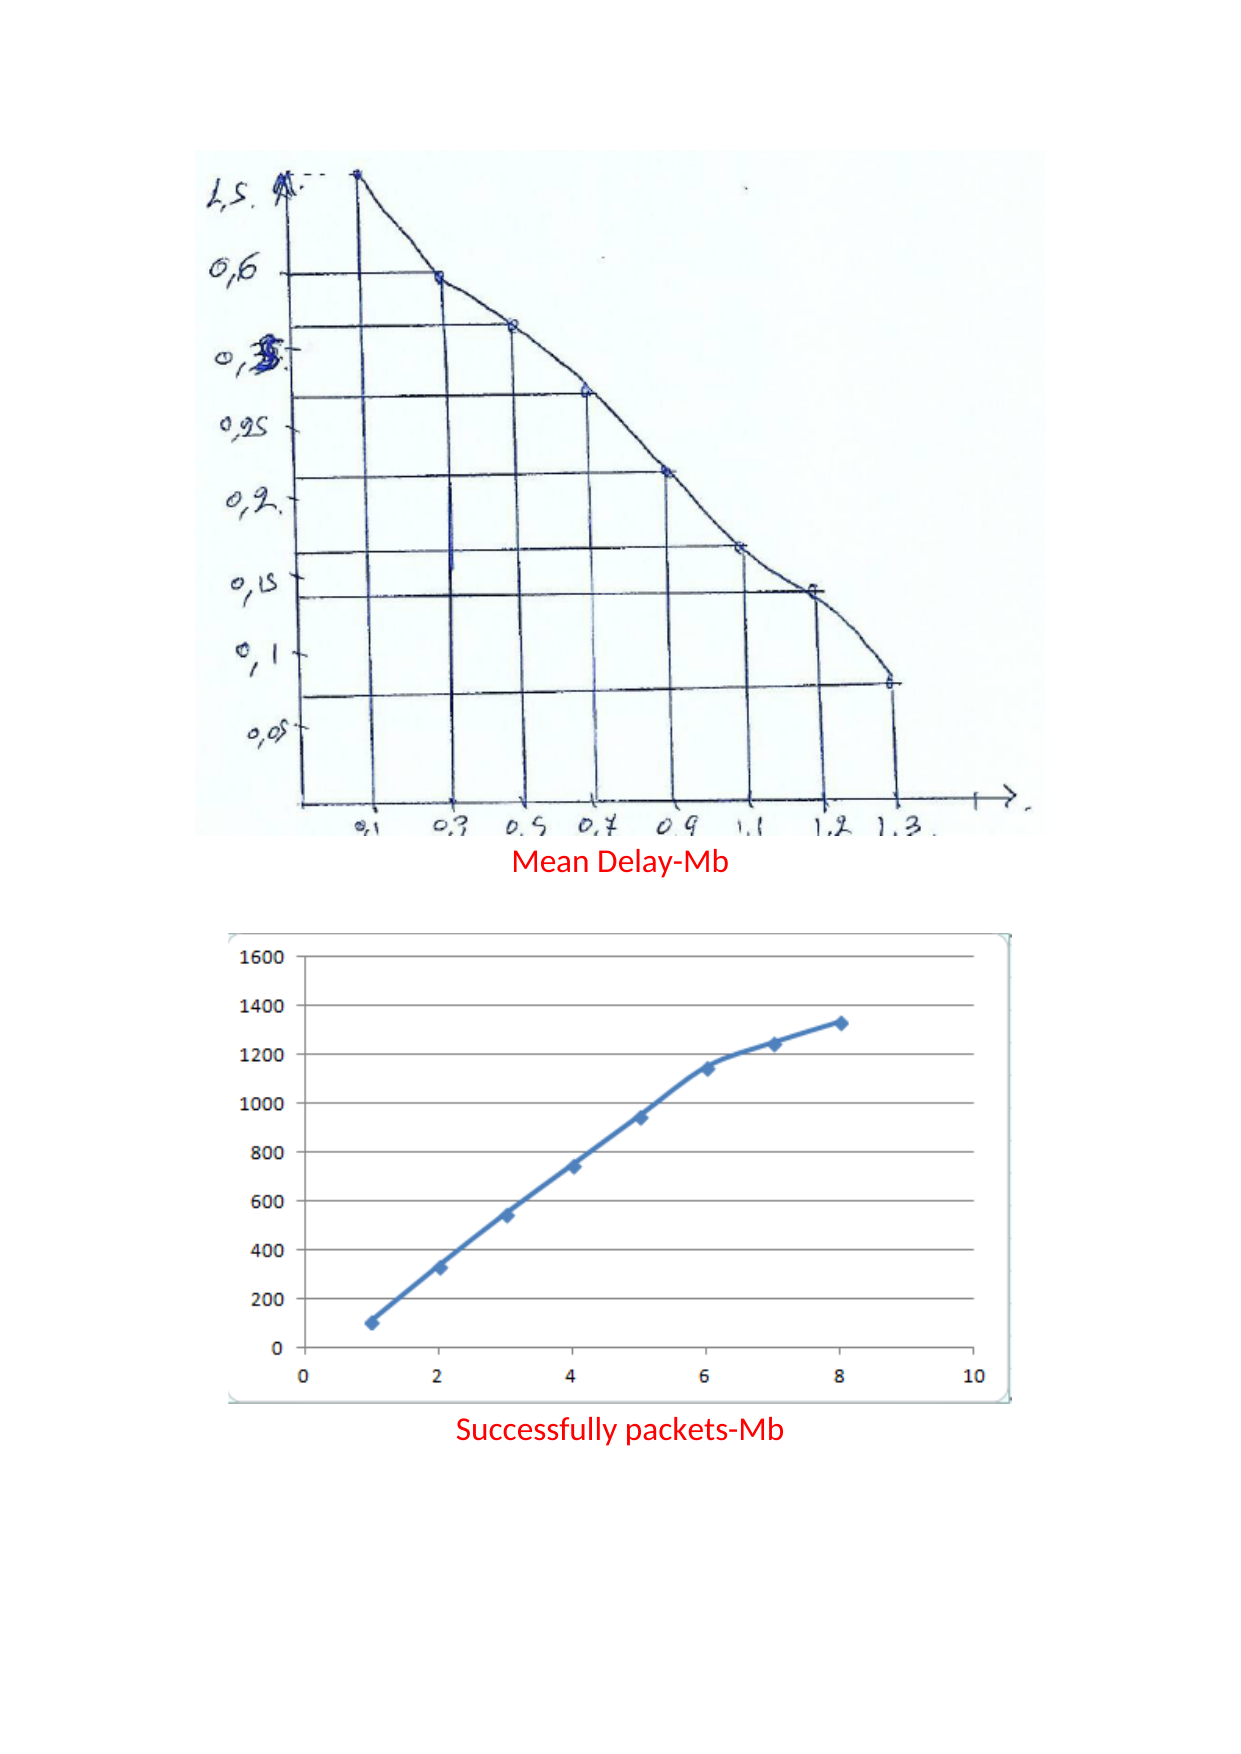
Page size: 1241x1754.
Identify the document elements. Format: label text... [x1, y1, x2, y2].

text Mean Delay-Mb [187, 839, 1053, 880]
picture [228, 933, 1012, 1404]
picture [194, 150, 1046, 836]
text Successfully packets-Mb [187, 1408, 1053, 1449]
